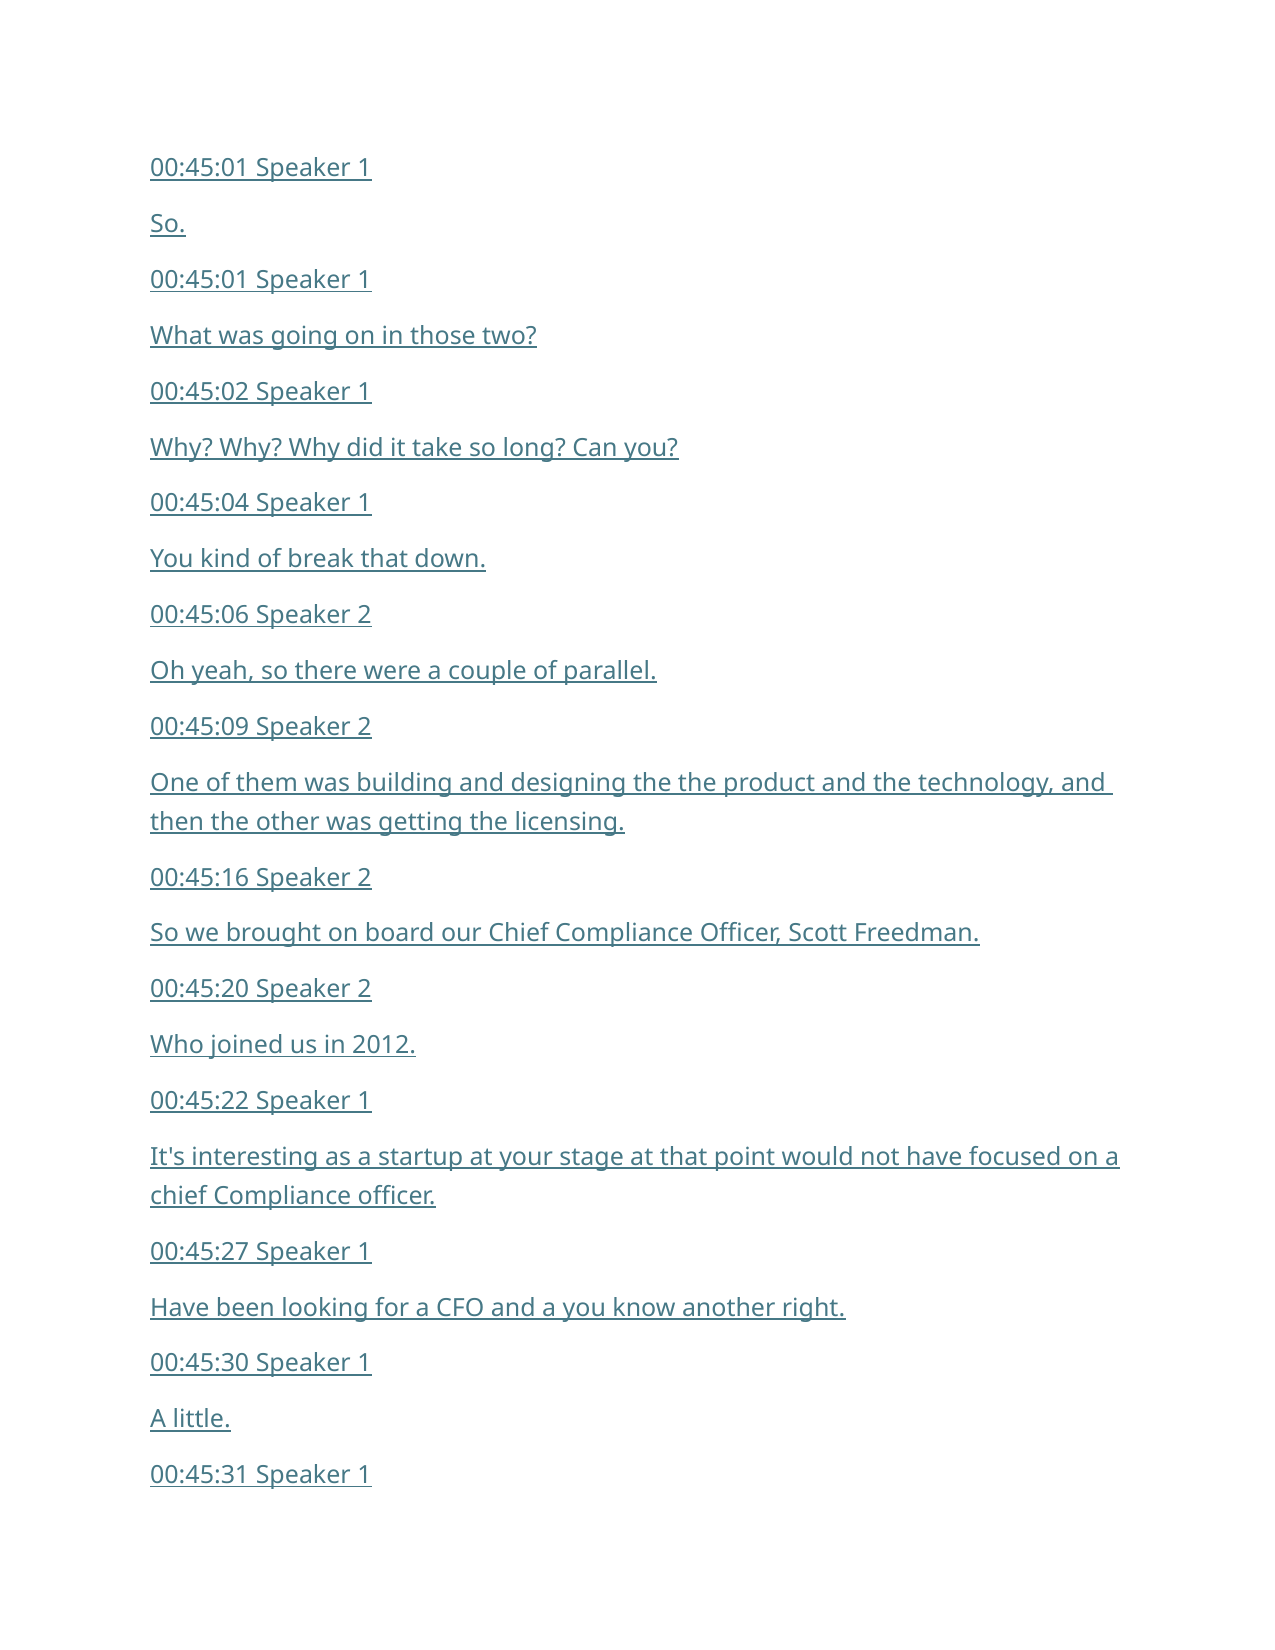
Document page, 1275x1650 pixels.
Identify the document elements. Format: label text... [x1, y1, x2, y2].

text Have been looking for a CFO and a you know another right. [150, 1289, 1125, 1323]
text 00:45:01 Speaker 1 [150, 150, 1125, 184]
text 00:45:30 Speaker 1 [150, 1345, 1125, 1379]
text 00:45:16 Speaker 2 [150, 859, 1125, 893]
text So we brought on board our Chief Compliance Officer, Scott Freedman. [150, 915, 1125, 949]
text Why? Why? Why did it take so long? Can you? [150, 429, 1125, 463]
text One of them was building and designing the the product and the technology, and then the other was getting the licensing. [150, 764, 1125, 837]
text 00:45:31 Speaker 1 [150, 1457, 1125, 1491]
text A little. [150, 1401, 1125, 1435]
text You kind of break that down. [150, 541, 1125, 575]
text 00:45:20 Speaker 2 [150, 971, 1125, 1005]
text 00:45:06 Speaker 2 [150, 597, 1125, 631]
text 00:45:04 Speaker 1 [150, 485, 1125, 519]
text So. [150, 206, 1125, 240]
text 00:45:09 Speaker 2 [150, 708, 1125, 742]
text It's interesting as a startup at your stage at that point would not have focused on a chief Compliance officer. [150, 1138, 1125, 1212]
text Oh yeah, so there were a couple of parallel. [150, 652, 1125, 687]
text 00:45:01 Speaker 1 [150, 262, 1125, 296]
text What was going on in those two? [150, 317, 1125, 352]
text 00:45:02 Speaker 1 [150, 373, 1125, 407]
text 00:45:27 Speaker 1 [150, 1233, 1125, 1267]
text 00:45:22 Speaker 1 [150, 1082, 1125, 1117]
text Who joined us in 2012. [150, 1027, 1125, 1061]
